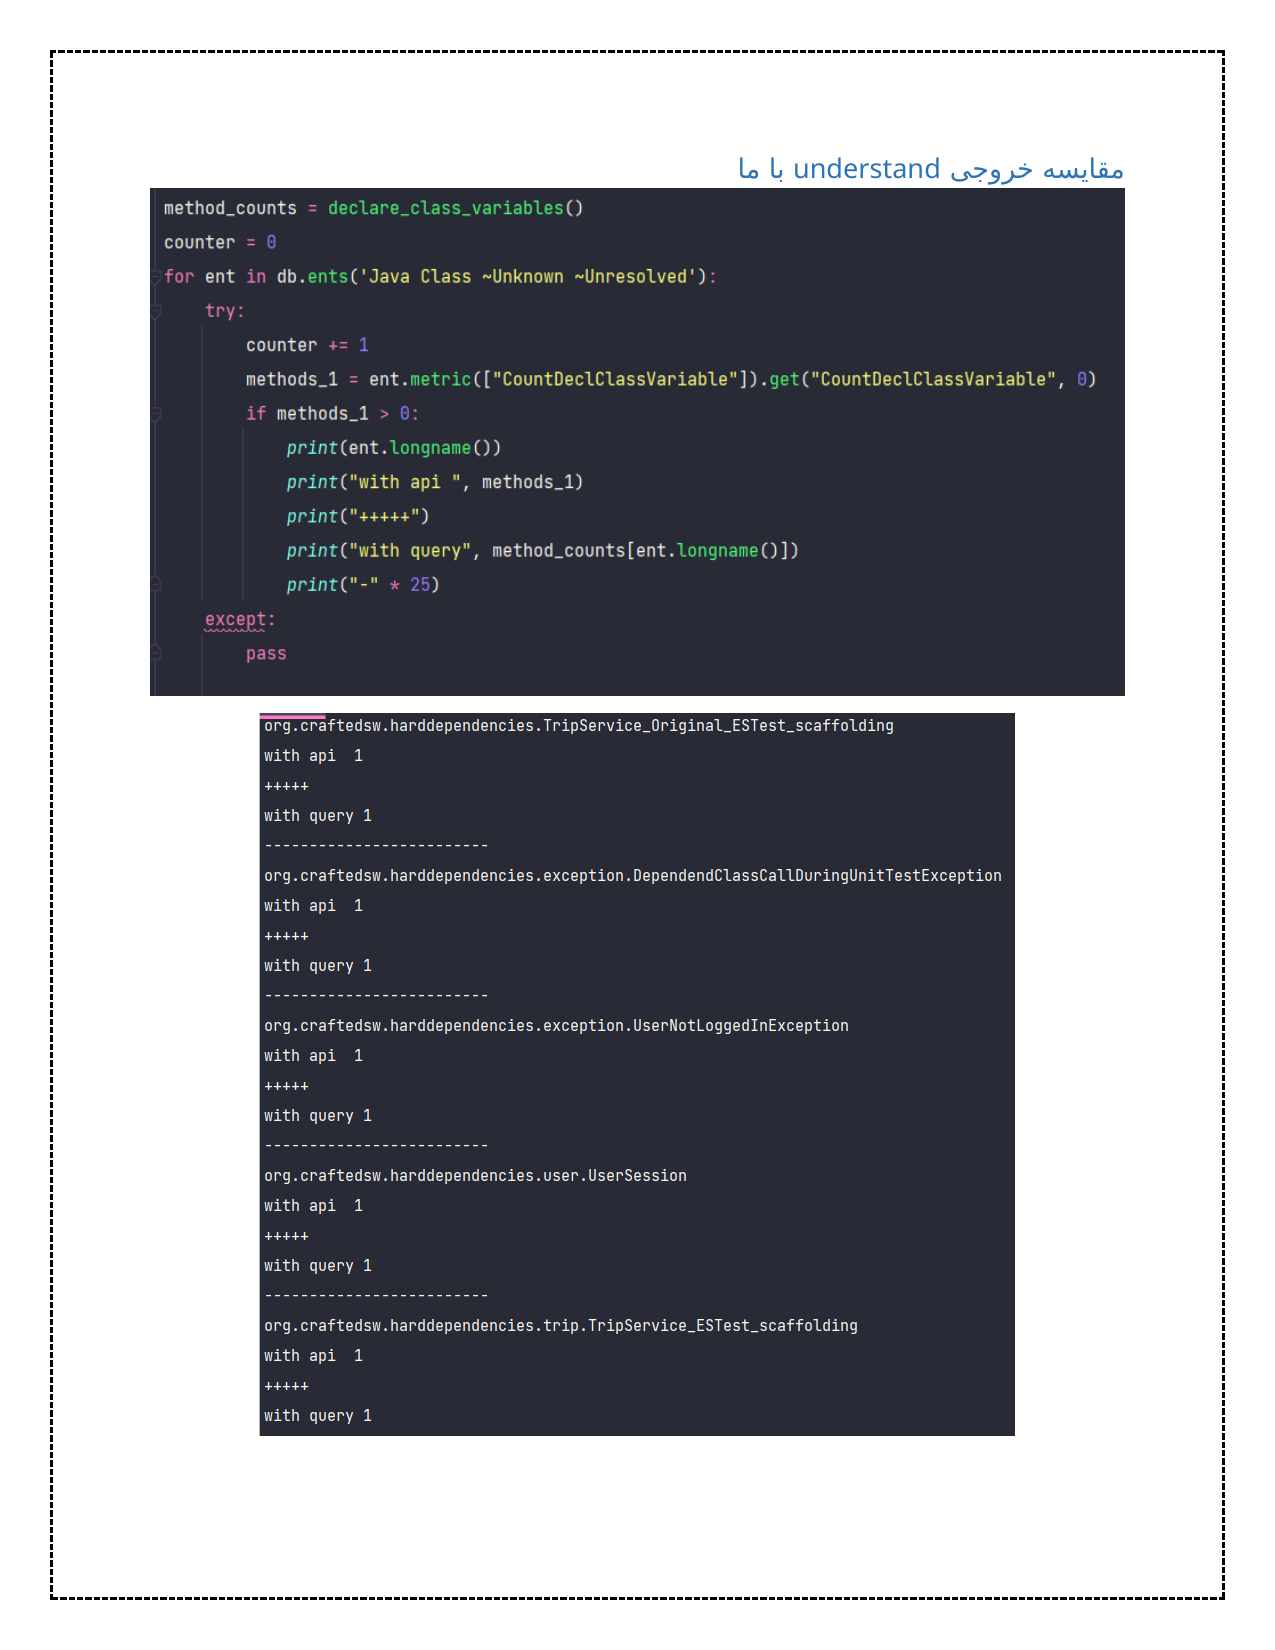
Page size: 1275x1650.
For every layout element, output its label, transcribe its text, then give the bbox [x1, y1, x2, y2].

picture [259, 713, 1015, 1436]
picture [150, 188, 1125, 696]
subtitle مقایسه خروجی understand‌ با ما [150, 150, 1125, 187]
